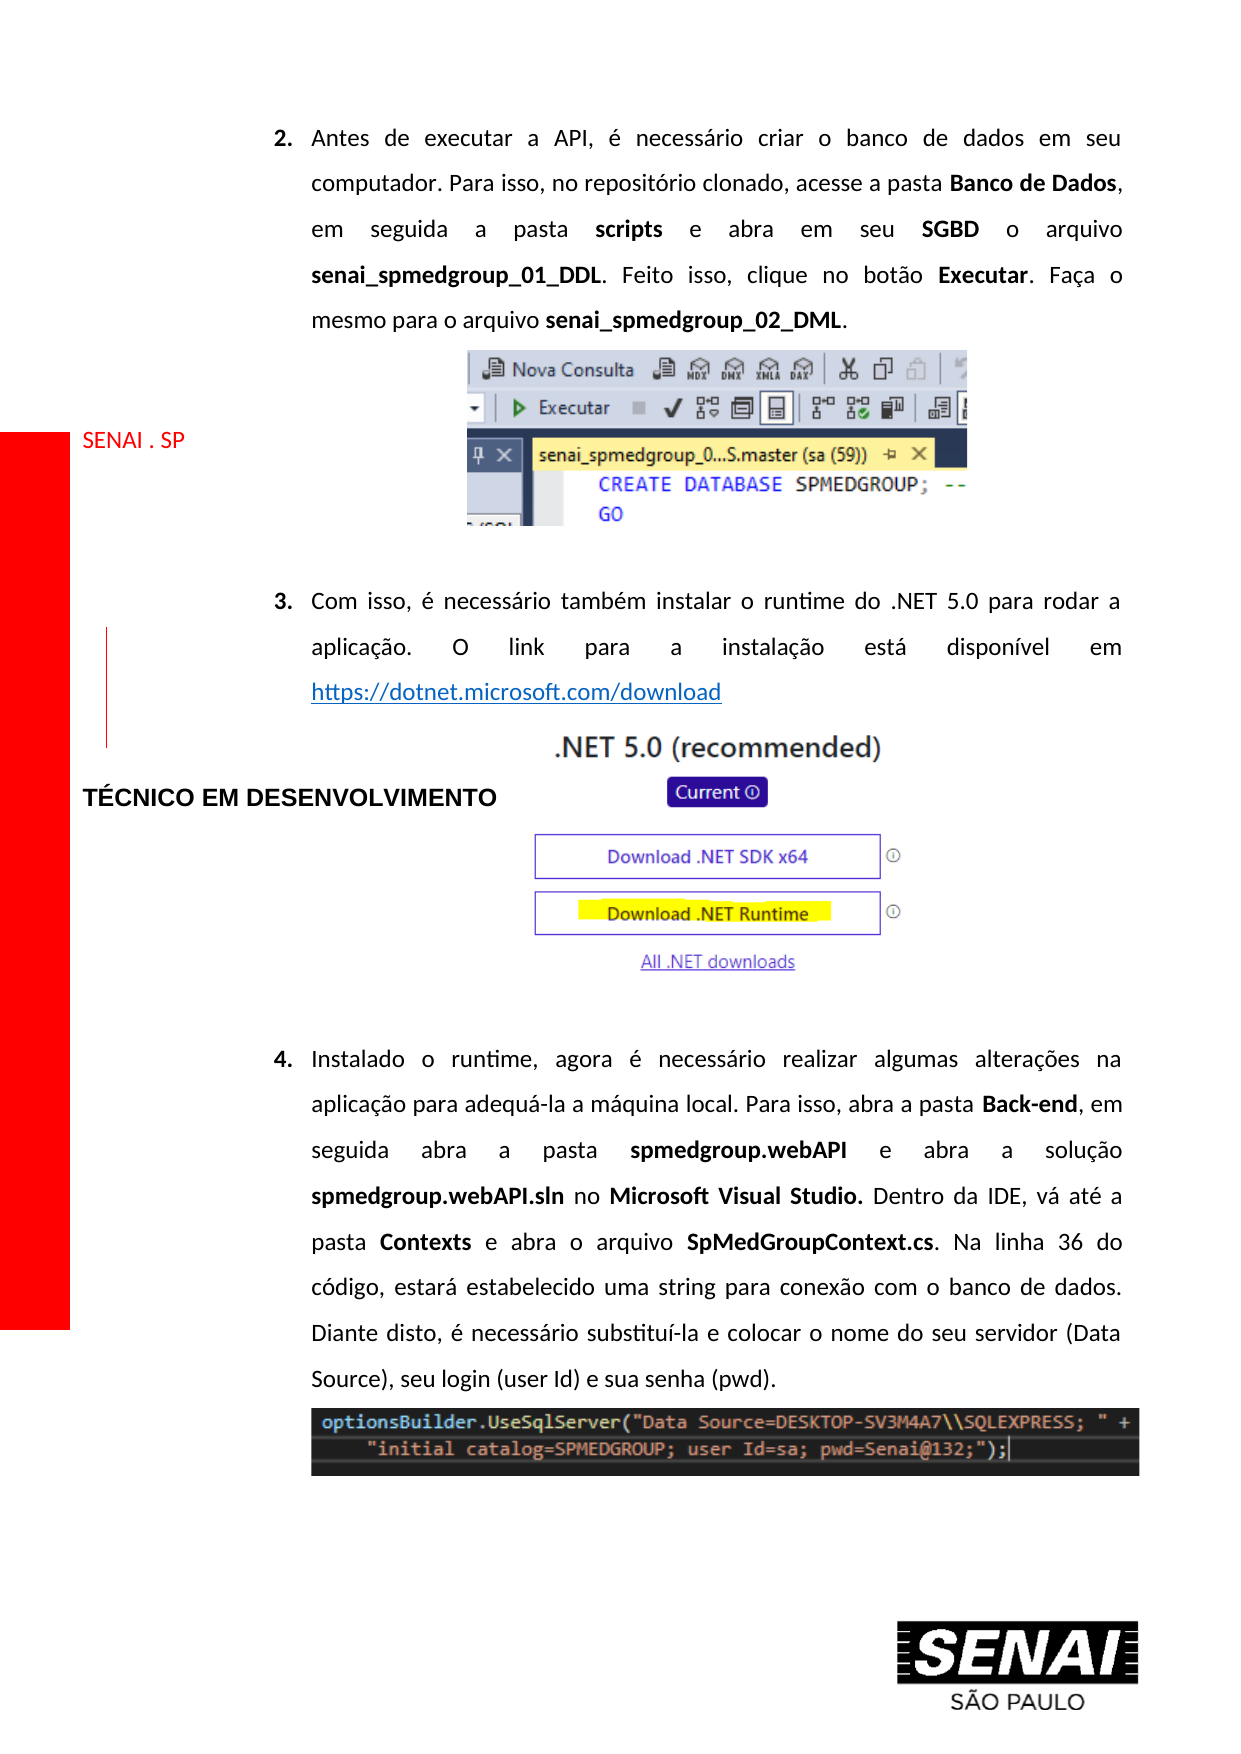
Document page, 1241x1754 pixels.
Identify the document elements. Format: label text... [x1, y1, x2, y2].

picture [897, 1614, 1143, 1710]
list Com isso, é necessário também instalar o runtime do .NET 5.0 para rodar a aplicação. O link para a instalação está disponível em https://dotnet.microsoft.com/download [274, 585, 1123, 707]
list Instalado o runtime, agora é necessário realizar algumas alterações na aplicação para adequá-la a máquina local. Para isso, abra a pasta Back-end, em seguida abra a pasta spmedgroup.webAPI e abra a solução spmedgroup.webAPI.sln no Microsoft Visual Studio. Dentro da IDE, vá até a pasta Contexts e abra o arquivo SpMedGroupContext.cs. Na linha 36 do código, estará estabelecido uma string para conexão com o banco de dados. Diante disto, é necessário substituí-la e colocar o nome do seu servidor (Data Source), seu login (user Id) e sua senha (pwd). [274, 1043, 1123, 1393]
list Antes de executar a API, é necessário criar o banco de dados em seu computador. Para isso, no repositório clonado, acesse a pasta Banco de Dados, em seguida a pasta scripts e abra em seu SGBD o arquivo senai_spmedgroup_01_DDL. Feito isso, clique no botão Executar. Faça o mesmo para o arquivo senai_spmedgroup_02_DML. [274, 122, 1123, 335]
picture [467, 350, 968, 526]
picture [502, 722, 932, 984]
picture [311, 1408, 1140, 1476]
